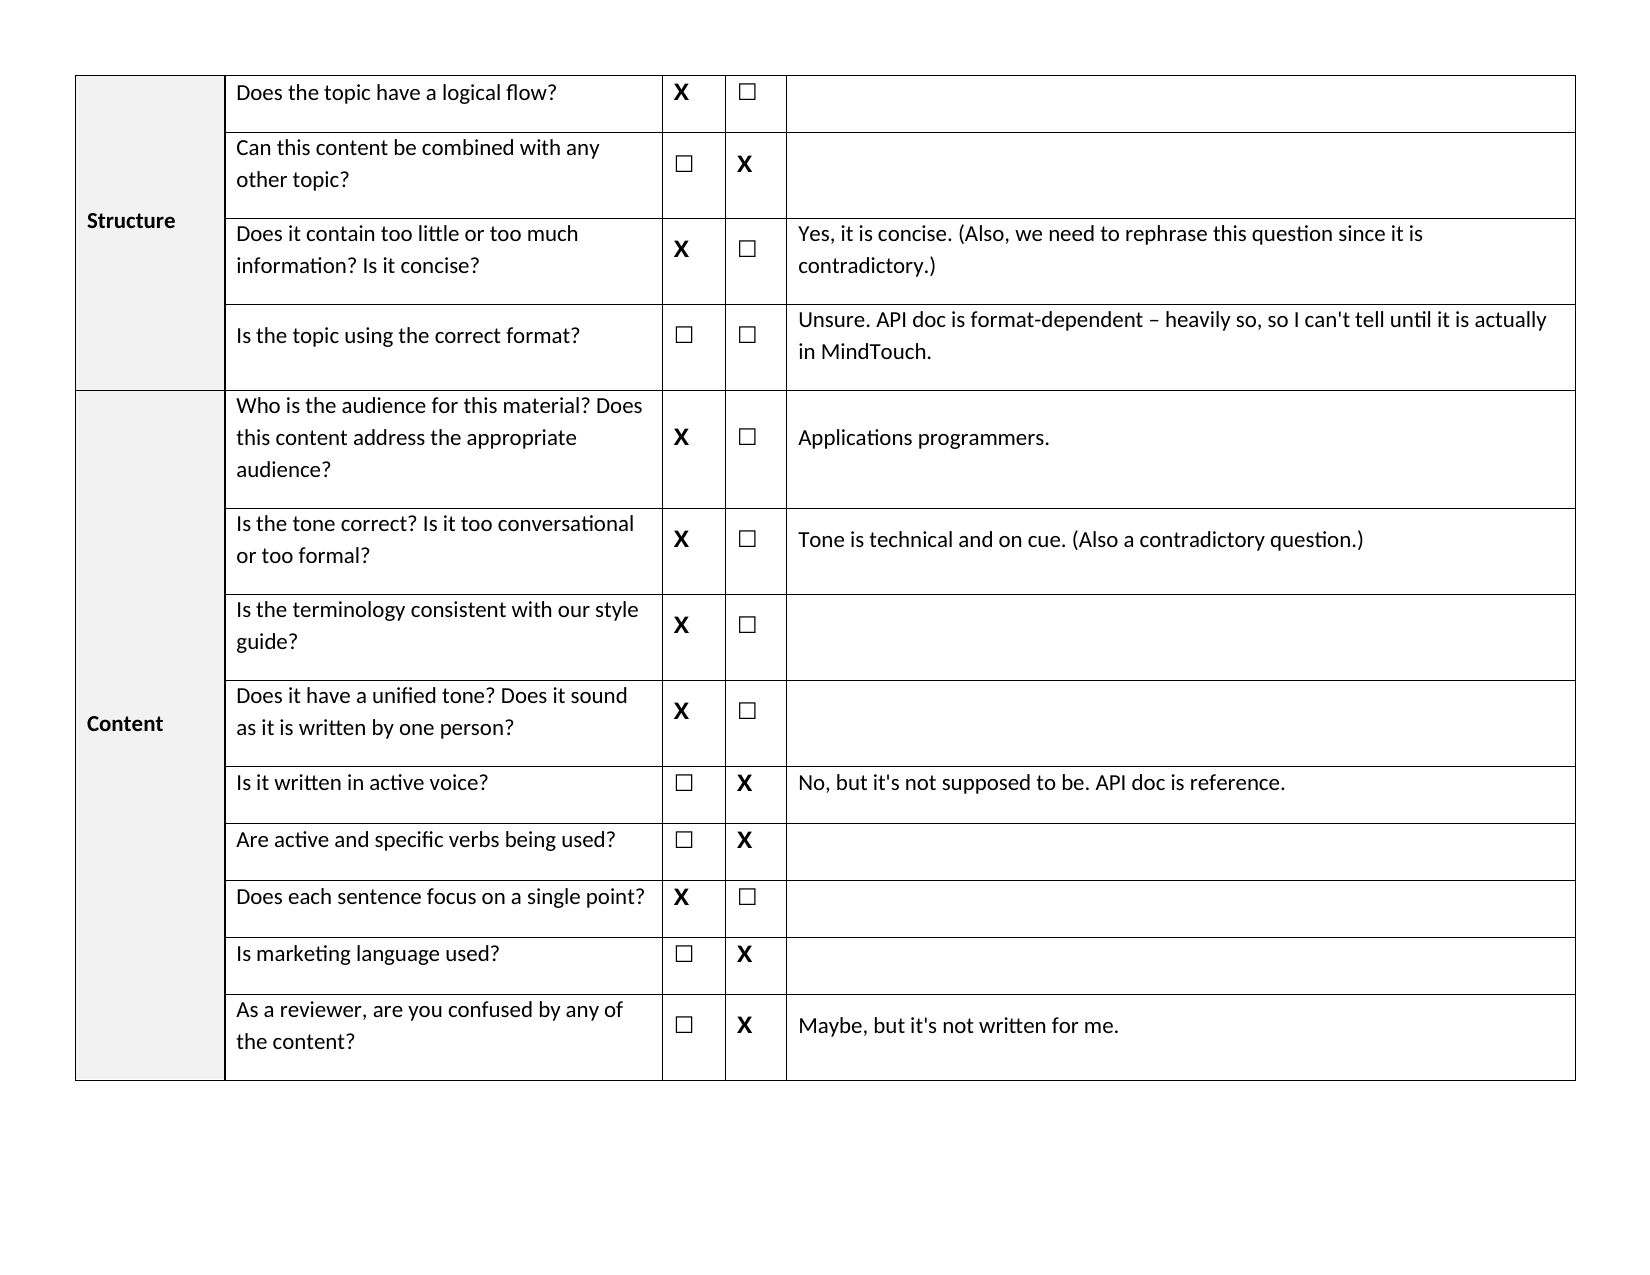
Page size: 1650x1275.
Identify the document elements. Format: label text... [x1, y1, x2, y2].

table_header X [663, 76, 725, 132]
table_cell Does each sentence focus on a single point? [226, 881, 662, 937]
table_cell X [726, 938, 786, 994]
table_cell ☐ [726, 305, 786, 390]
table_cell ☐ [726, 509, 786, 594]
table_cell ☐ [726, 595, 786, 680]
table_cell ☐ [726, 219, 786, 304]
table_cell ☐ [663, 995, 725, 1079]
table_cell ☐ [726, 391, 786, 508]
table_cell Tone is technical and on cue. (Also a contradictory question.) [787, 509, 1575, 594]
table_cell [787, 595, 1575, 680]
table_cell No, but it's not supposed to be. API doc is reference. [787, 767, 1575, 823]
table_header Structure [76, 76, 224, 390]
table_cell ☐ [663, 938, 725, 994]
table_cell X [663, 219, 725, 304]
table_cell X [726, 767, 786, 823]
table_cell ☐ [663, 767, 725, 823]
table_cell ☐ [726, 881, 786, 937]
table_cell ☐ [663, 824, 725, 880]
table_header Does the topic have a logical flow? [226, 76, 662, 132]
table_cell Content [76, 391, 224, 1079]
table_cell X [663, 681, 725, 766]
table_cell As a reviewer, are you confused by any of the content? [226, 995, 662, 1079]
table_cell X [663, 509, 725, 594]
table_cell X [726, 133, 786, 218]
table_cell X [726, 824, 786, 880]
table_cell Can this content be combined with any other topic? [226, 133, 662, 218]
table_cell ☐ [726, 681, 786, 766]
table_cell Is marketing language used? [226, 938, 662, 994]
table_cell Is it written in active voice? [226, 767, 662, 823]
table_cell [787, 938, 1575, 994]
table_header [787, 76, 1575, 132]
table_cell ☐ [663, 133, 725, 218]
table_cell Applications programmers. [787, 391, 1575, 508]
table_cell [787, 133, 1575, 218]
table_cell Is the topic using the correct format? [226, 305, 662, 390]
table_cell [787, 681, 1575, 766]
table_header ☐ [726, 76, 786, 132]
table_cell Unsure. API doc is format-dependent – heavily so, so I can't tell until it is actually in MindTouch. [787, 305, 1575, 390]
table_cell [787, 824, 1575, 880]
table_cell X [726, 995, 786, 1079]
table_cell Is the tone correct? Is it too conversational or too formal? [226, 509, 662, 594]
table_cell X [663, 595, 725, 680]
table_cell Maybe, but it's not written for me. [787, 995, 1575, 1079]
table_cell Are active and specific verbs being used? [226, 824, 662, 880]
table_cell X [663, 881, 725, 937]
table_cell Does it have a unified tone? Does it sound as it is written by one person? [226, 681, 662, 766]
table_cell Does it contain too little or too much information? Is it concise? [226, 219, 662, 304]
table_cell Yes, it is concise. (Also, we need to rephrase this question since it is contradictory.) [787, 219, 1575, 304]
table_cell [787, 881, 1575, 937]
table_cell Who is the audience for this material? Does this content address the appropriate audience? [226, 391, 662, 508]
table_cell X [663, 391, 725, 508]
table_cell ☐ [663, 305, 725, 390]
table_cell Is the terminology consistent with our style guide? [226, 595, 662, 680]
